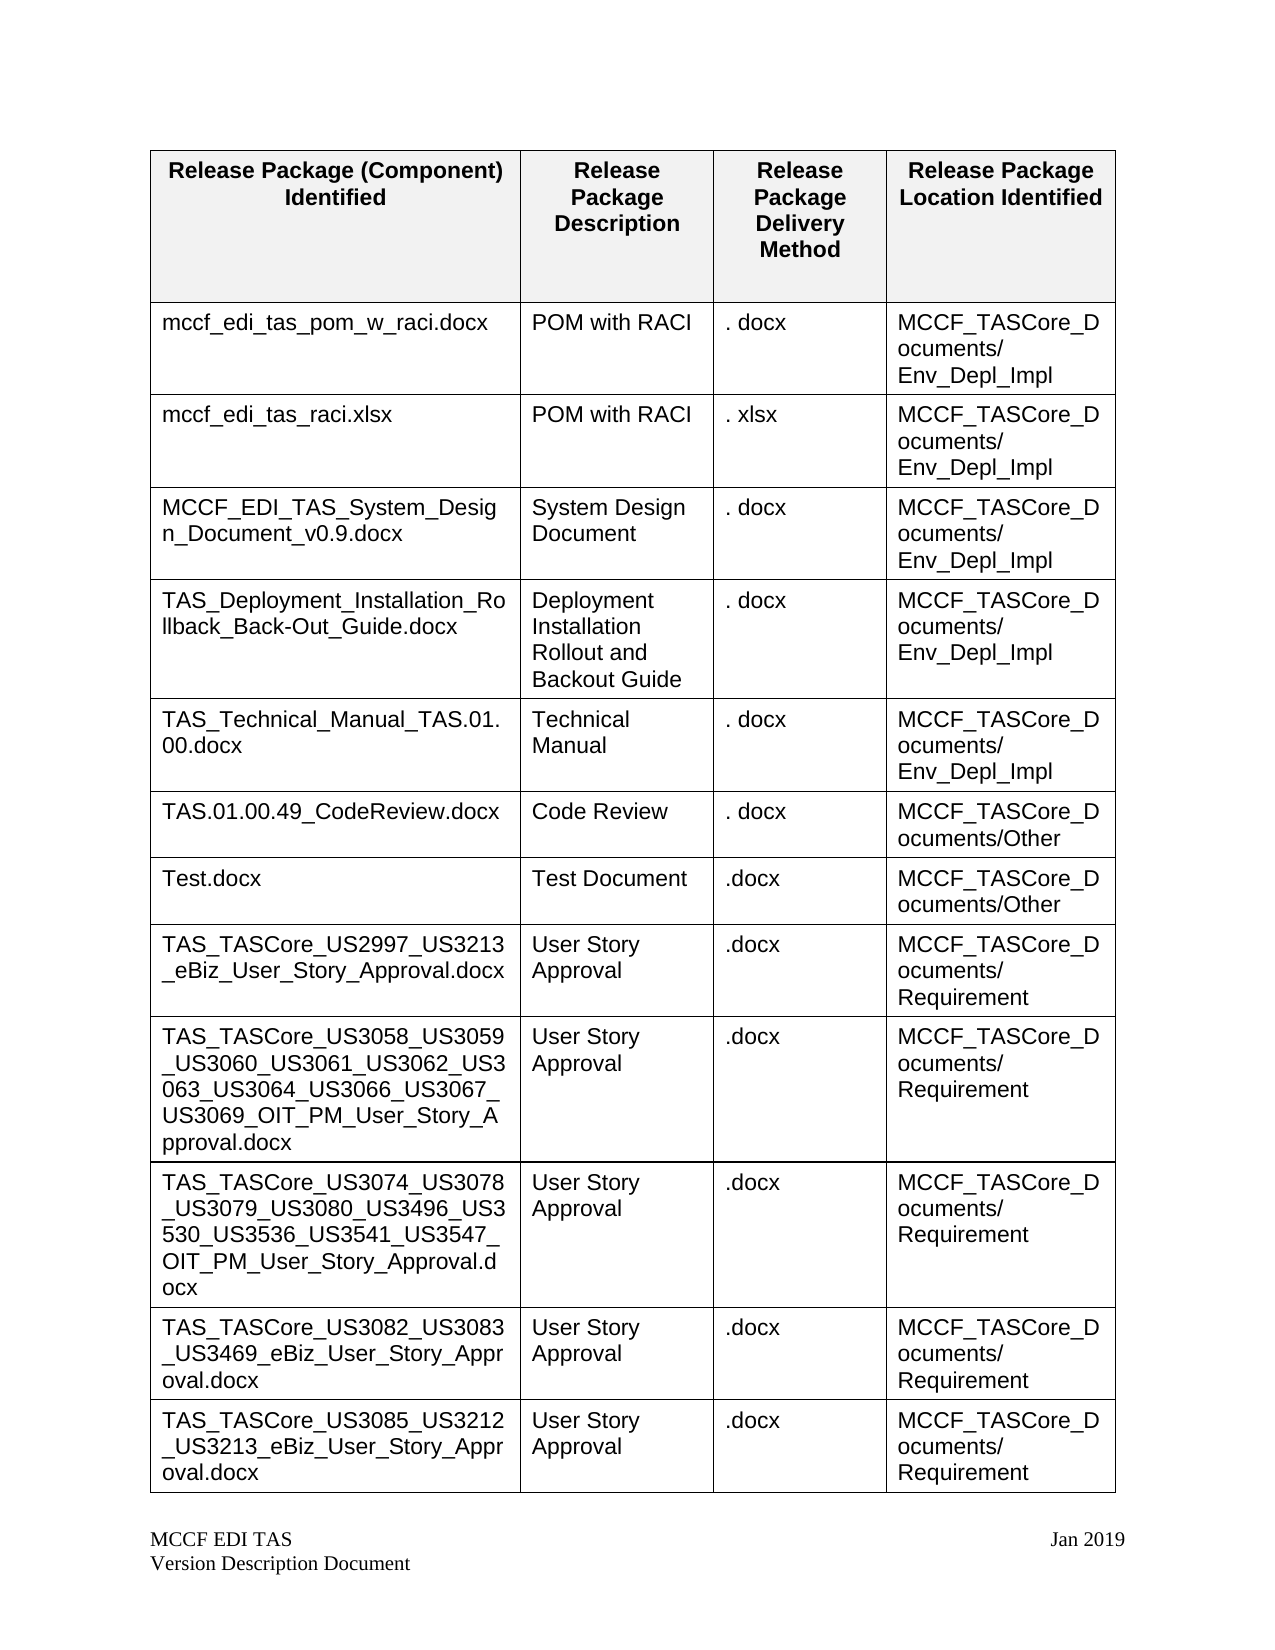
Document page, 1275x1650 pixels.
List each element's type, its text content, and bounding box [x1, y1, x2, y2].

table_cell MCCF_TASCore_Documents/Other [887, 792, 1115, 857]
table_cell MCCF_TASCore_Documents/Env_Depl_Impl [887, 488, 1115, 579]
table_cell .docx [714, 1017, 886, 1161]
table_cell . docx [714, 488, 886, 579]
table_header Release Package Location Identified [887, 151, 1115, 302]
table_cell . docx [714, 580, 886, 698]
table_cell MCCF_TASCore_Documents/Env_Depl_Impl [887, 699, 1115, 791]
table_cell User Story Approval [521, 925, 713, 1016]
table_cell Technical Manual [521, 699, 713, 791]
table_cell System Design Document [521, 488, 713, 579]
table_cell POM with RACI [521, 303, 713, 394]
table_cell MCCF_TASCore_Documents/Env_Depl_Impl [887, 395, 1115, 487]
table_cell .docx [714, 1400, 886, 1492]
table_cell TAS_Technical_Manual_TAS.01.00.docx [151, 699, 520, 791]
table_cell . xlsx [714, 395, 886, 487]
table_cell Deployment Installation Rollout and Backout Guide [521, 580, 713, 698]
table_cell . docx [714, 792, 886, 857]
table_cell MCCF_TASCore_Documents/Requirement [887, 1400, 1115, 1492]
table_cell MCCF_TASCore_Documents/Env_Depl_Impl [887, 580, 1115, 698]
table_cell TAS_TASCore_US3058_US3059_US3060_US3061_US3062_US3063_US3064_US3066_US3067_US3069_OIT_PM_User_Story_Approval.docx [151, 1017, 520, 1161]
table_cell User Story Approval [521, 1308, 713, 1399]
table_header Release Package Delivery Method [714, 151, 886, 302]
table_cell TAS_TASCore_US2997_US3213_eBiz_User_Story_Approval.docx [151, 925, 520, 1016]
table_header Release Package Description [521, 151, 713, 302]
table_cell TAS.01.00.49_CodeReview.docx [151, 792, 520, 857]
table_cell Test.docx [151, 858, 520, 923]
table_cell User Story Approval [521, 1017, 713, 1161]
table_cell .docx [714, 1163, 886, 1307]
table_cell MCCF_TASCore_Documents/Requirement [887, 1017, 1115, 1161]
table_cell .docx [714, 858, 886, 923]
table_cell User Story Approval [521, 1400, 713, 1492]
table_cell TAS_TASCore_US3074_US3078_US3079_US3080_US3496_US3530_US3536_US3541_US3547_OIT_PM_User_Story_Approval.docx [151, 1163, 520, 1307]
table_cell MCCF_TASCore_Documents/Other [887, 858, 1115, 923]
table_cell TAS_TASCore_US3085_US3212_US3213_eBiz_User_Story_Approval.docx [151, 1400, 520, 1492]
table_cell mccf_edi_tas_raci.xlsx [151, 395, 520, 487]
table_cell Code Review [521, 792, 713, 857]
table_cell POM with RACI [521, 395, 713, 487]
table_cell User Story Approval [521, 1163, 713, 1307]
table_cell .docx [714, 925, 886, 1016]
table_cell MCCF_TASCore_Documents/Env_Depl_Impl [887, 303, 1115, 394]
table_cell MCCF_TASCore_Documents/Requirement [887, 925, 1115, 1016]
table_cell MCCF_EDI_TAS_System_Design_Document_v0.9.docx [151, 488, 520, 579]
table_cell MCCF_TASCore_Documents/Requirement [887, 1308, 1115, 1399]
table_cell TAS_Deployment_Installation_Rollback_Back-Out_Guide.docx [151, 580, 520, 698]
table_cell mccf_edi_tas_pom_w_raci.docx [151, 303, 520, 394]
table_cell TAS_TASCore_US3082_US3083_US3469_eBiz_User_Story_Approval.docx [151, 1308, 520, 1399]
table_cell MCCF_TASCore_Documents/Requirement [887, 1163, 1115, 1307]
table_cell . docx [714, 699, 886, 791]
table_cell Test Document [521, 858, 713, 923]
table_cell .docx [714, 1308, 886, 1399]
table_cell . docx [714, 303, 886, 394]
table_header Release Package (Component) Identified [151, 151, 520, 302]
